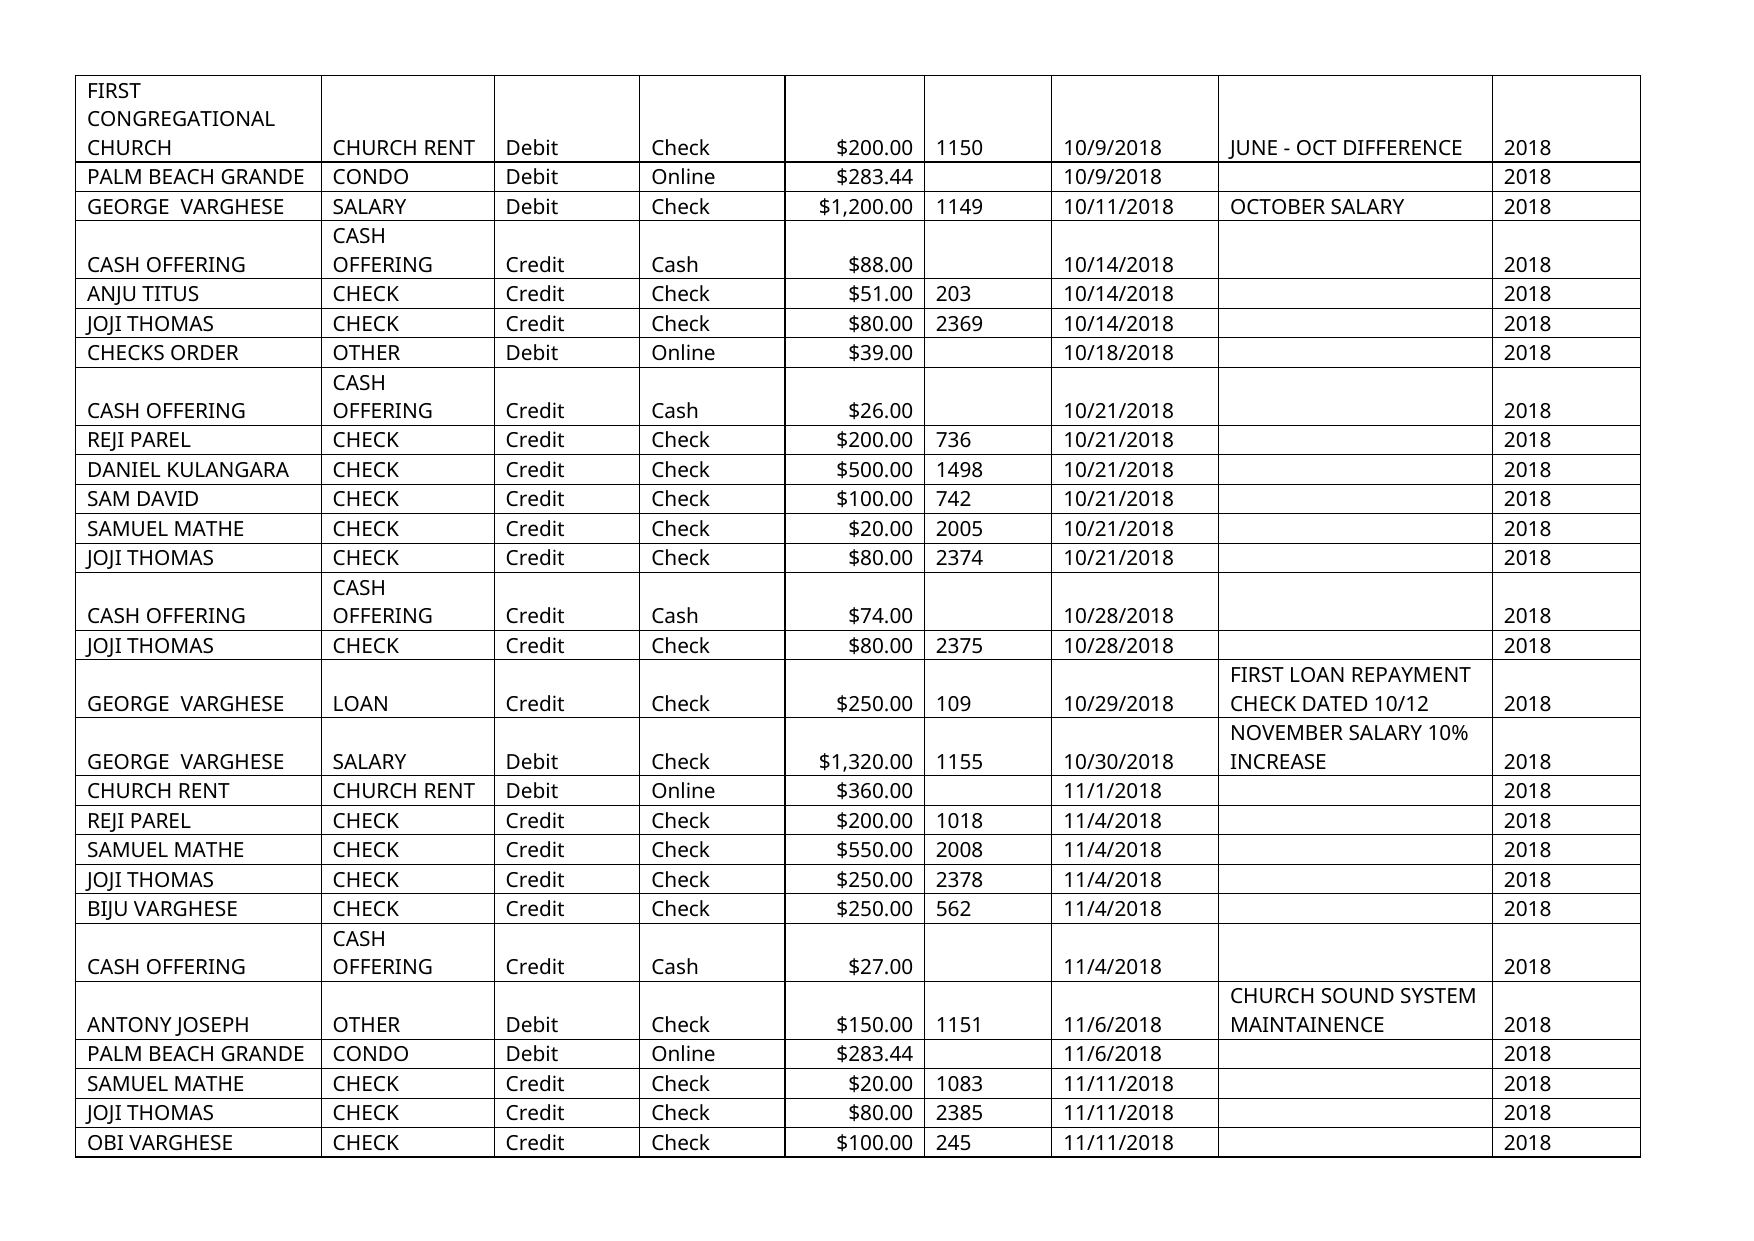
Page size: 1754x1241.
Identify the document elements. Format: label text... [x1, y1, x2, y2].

table_cell [925, 338, 1051, 367]
table_cell 2018 [1493, 924, 1640, 981]
table_cell 10/14/2018 [1052, 309, 1218, 337]
table_cell 742 [925, 485, 1051, 513]
table_cell 2018 [1493, 982, 1640, 1038]
table_cell 1149 [925, 192, 1051, 220]
table_cell CHECK [322, 806, 494, 834]
table_cell SAMUEL MATHE [76, 514, 321, 542]
table_cell Debit [495, 192, 639, 220]
table_cell Check [640, 660, 784, 717]
table_cell [1219, 514, 1492, 542]
table_cell $74.00 [786, 573, 924, 630]
table_cell $88.00 [786, 221, 924, 278]
table_cell 2018 [1493, 1069, 1640, 1097]
table_cell [1219, 309, 1492, 337]
table_cell Credit [495, 894, 639, 923]
table_cell OTHER [322, 982, 494, 1038]
table_cell CHECK [322, 485, 494, 513]
table_cell 2018 [1493, 718, 1640, 775]
table_cell Check [640, 485, 784, 513]
table_cell [1219, 426, 1492, 454]
table_cell GEORGE VARGHESE [76, 192, 321, 220]
table_cell CHECK [322, 894, 494, 923]
table_cell [1219, 485, 1492, 513]
table_cell SAM DAVID [76, 485, 321, 513]
table_cell JUNE - OCT DIFFERENCE [1219, 76, 1492, 161]
table_cell Credit [495, 1128, 639, 1156]
table_cell 10/29/2018 [1052, 660, 1218, 717]
table_cell BIJU VARGHESE [76, 894, 321, 923]
table_cell OTHER [322, 338, 494, 367]
table_cell CHURCH RENT [76, 776, 321, 805]
table_cell 203 [925, 279, 1051, 308]
table_cell JOJI THOMAS [76, 1099, 321, 1127]
table_cell Check [640, 514, 784, 542]
table_cell CHECK [322, 279, 494, 308]
table_cell [1219, 865, 1492, 893]
table_cell [925, 573, 1051, 630]
table_cell CONDO [322, 1040, 494, 1068]
table_cell [925, 163, 1051, 191]
table_cell [1219, 573, 1492, 630]
table_cell $360.00 [786, 776, 924, 805]
table_cell [1219, 1099, 1492, 1127]
table_cell Check [640, 1099, 784, 1127]
table_cell CASH OFFERING [322, 368, 494, 424]
table_cell 2018 [1493, 426, 1640, 454]
table_cell Credit [495, 631, 639, 659]
table_cell 2008 [925, 835, 1051, 864]
table_cell 2369 [925, 309, 1051, 337]
table_cell 11/4/2018 [1052, 806, 1218, 834]
table_cell $100.00 [786, 1128, 924, 1156]
table_cell NOVEMBER SALARY 10% INCREASE [1219, 718, 1492, 775]
table_cell Debit [495, 718, 639, 775]
table_cell Online [640, 163, 784, 191]
table_cell CHECK [322, 426, 494, 454]
table_cell 10/21/2018 [1052, 368, 1218, 424]
table_cell [925, 1040, 1051, 1068]
table_cell GEORGE VARGHESE [76, 718, 321, 775]
table_cell SALARY [322, 718, 494, 775]
table_cell $250.00 [786, 660, 924, 717]
table_cell $283.44 [786, 163, 924, 191]
table_cell ANTONY JOSEPH [76, 982, 321, 1038]
table_cell 2018 [1493, 544, 1640, 572]
table_cell CHURCH RENT [322, 776, 494, 805]
table_cell 11/11/2018 [1052, 1128, 1218, 1156]
table_cell 11/1/2018 [1052, 776, 1218, 805]
table_cell CHECKS ORDER [76, 338, 321, 367]
table_cell CHURCH SOUND SYSTEM MAINTAINENCE [1219, 982, 1492, 1038]
table_cell CHECK [322, 309, 494, 337]
table_cell CASH OFFERING [76, 368, 321, 424]
table_cell $39.00 [786, 338, 924, 367]
table_cell $250.00 [786, 894, 924, 923]
table_cell [1219, 163, 1492, 191]
table_cell 11/4/2018 [1052, 924, 1218, 981]
table_cell 2018 [1493, 368, 1640, 424]
table_cell Cash [640, 221, 784, 278]
table_cell Cash [640, 573, 784, 630]
table_cell JOJI THOMAS [76, 865, 321, 893]
table_cell $80.00 [786, 544, 924, 572]
table_cell JOJI THOMAS [76, 544, 321, 572]
table_cell CONDO [322, 163, 494, 191]
table_cell FIRST LOAN REPAYMENT CHECK DATED 10/12 [1219, 660, 1492, 717]
table_cell Credit [495, 426, 639, 454]
table_cell $80.00 [786, 631, 924, 659]
table_cell SAMUEL MATHE [76, 1069, 321, 1097]
table_cell $200.00 [786, 76, 924, 161]
table_cell Check [640, 455, 784, 483]
table_cell 2018 [1493, 163, 1640, 191]
table_cell Check [640, 76, 784, 161]
table_cell Check [640, 631, 784, 659]
table_cell Online [640, 338, 784, 367]
table_cell Credit [495, 309, 639, 337]
table_cell 2378 [925, 865, 1051, 893]
table_cell CASH OFFERING [76, 924, 321, 981]
table_cell 2375 [925, 631, 1051, 659]
table_cell LOAN [322, 660, 494, 717]
table_cell PALM BEACH GRANDE [76, 1040, 321, 1068]
table_cell Debit [495, 163, 639, 191]
table_cell 10/28/2018 [1052, 631, 1218, 659]
table_cell JOJI THOMAS [76, 309, 321, 337]
table_cell CHECK [322, 1099, 494, 1127]
table_cell 109 [925, 660, 1051, 717]
table_cell REJI PAREL [76, 806, 321, 834]
table_cell 2018 [1493, 485, 1640, 513]
table_cell Credit [495, 660, 639, 717]
table_cell 1083 [925, 1069, 1051, 1097]
table_cell CHECK [322, 514, 494, 542]
table_cell Debit [495, 982, 639, 1038]
table_cell $27.00 [786, 924, 924, 981]
table_cell Credit [495, 221, 639, 278]
table_cell 1155 [925, 718, 1051, 775]
table_cell Check [640, 982, 784, 1038]
table_cell 10/30/2018 [1052, 718, 1218, 775]
table_cell 10/9/2018 [1052, 76, 1218, 161]
table_cell SALARY [322, 192, 494, 220]
table_cell 2018 [1493, 573, 1640, 630]
table_cell 1151 [925, 982, 1051, 1038]
table_cell Check [640, 192, 784, 220]
table_cell 2018 [1493, 835, 1640, 864]
table_cell 2018 [1493, 192, 1640, 220]
table_cell 10/21/2018 [1052, 544, 1218, 572]
table_cell Debit [495, 1040, 639, 1068]
table_cell 11/6/2018 [1052, 1040, 1218, 1068]
table_cell 10/21/2018 [1052, 485, 1218, 513]
table_cell Debit [495, 338, 639, 367]
table_cell Credit [495, 865, 639, 893]
table_cell Credit [495, 835, 639, 864]
table_cell Credit [495, 368, 639, 424]
table_cell OBI VARGHESE [76, 1128, 321, 1156]
table_cell Check [640, 309, 784, 337]
table_cell Check [640, 835, 784, 864]
table_cell CASH OFFERING [76, 221, 321, 278]
table_cell $200.00 [786, 806, 924, 834]
table_cell 10/21/2018 [1052, 514, 1218, 542]
table_cell Online [640, 776, 784, 805]
table_cell Credit [495, 279, 639, 308]
table_cell [1219, 455, 1492, 483]
table_cell 2018 [1493, 631, 1640, 659]
table_cell 2018 [1493, 309, 1640, 337]
table_cell [1219, 806, 1492, 834]
table_cell $80.00 [786, 1099, 924, 1127]
table_cell Check [640, 806, 784, 834]
table_cell [1219, 279, 1492, 308]
table_cell 11/6/2018 [1052, 982, 1218, 1038]
table_cell CHECK [322, 631, 494, 659]
table_cell 2018 [1493, 806, 1640, 834]
table_cell Credit [495, 1099, 639, 1127]
table_cell CHECK [322, 1069, 494, 1097]
table_cell 2374 [925, 544, 1051, 572]
table_cell CHECK [322, 544, 494, 572]
table_cell [1219, 776, 1492, 805]
table_cell [1219, 338, 1492, 367]
table_cell 2018 [1493, 338, 1640, 367]
table_cell [925, 368, 1051, 424]
table_cell 1150 [925, 76, 1051, 161]
table_cell 11/4/2018 [1052, 835, 1218, 864]
table_cell Cash [640, 368, 784, 424]
table_cell $20.00 [786, 1069, 924, 1097]
table_cell ANJU TITUS [76, 279, 321, 308]
table_cell Check [640, 1128, 784, 1156]
table_cell JOJI THOMAS [76, 631, 321, 659]
table_cell 10/21/2018 [1052, 455, 1218, 483]
table_cell [1219, 631, 1492, 659]
table_cell GEORGE VARGHESE [76, 660, 321, 717]
table_cell 2018 [1493, 455, 1640, 483]
table_cell 2005 [925, 514, 1051, 542]
table_cell Credit [495, 544, 639, 572]
table_cell [925, 776, 1051, 805]
table_cell $200.00 [786, 426, 924, 454]
table_cell CASH OFFERING [322, 221, 494, 278]
table_cell CASH OFFERING [322, 924, 494, 981]
table_cell Credit [495, 573, 639, 630]
table_cell [1219, 221, 1492, 278]
table_cell [925, 221, 1051, 278]
table_cell Check [640, 718, 784, 775]
table_cell $26.00 [786, 368, 924, 424]
table_cell REJI PAREL [76, 426, 321, 454]
table_cell Credit [495, 514, 639, 542]
table_cell 2018 [1493, 660, 1640, 717]
table_cell $80.00 [786, 309, 924, 337]
table_cell $550.00 [786, 835, 924, 864]
table_cell [1219, 544, 1492, 572]
table_cell 2018 [1493, 279, 1640, 308]
table_cell Debit [495, 776, 639, 805]
table_cell $20.00 [786, 514, 924, 542]
table_cell Online [640, 1040, 784, 1068]
table_cell 11/4/2018 [1052, 894, 1218, 923]
table_cell [1219, 924, 1492, 981]
table_cell CHECK [322, 865, 494, 893]
table_cell 736 [925, 426, 1051, 454]
table_cell [1219, 1040, 1492, 1068]
table_cell Cash [640, 924, 784, 981]
table_cell DANIEL KULANGARA [76, 455, 321, 483]
table_cell 2018 [1493, 894, 1640, 923]
table_cell $250.00 [786, 865, 924, 893]
table_cell $283.44 [786, 1040, 924, 1068]
table_cell $150.00 [786, 982, 924, 1038]
table_cell [1219, 835, 1492, 864]
table_cell 562 [925, 894, 1051, 923]
table_cell Check [640, 426, 784, 454]
table_cell 2018 [1493, 1128, 1640, 1156]
table_cell 10/9/2018 [1052, 163, 1218, 191]
table_cell 1498 [925, 455, 1051, 483]
table_cell 10/18/2018 [1052, 338, 1218, 367]
table_cell Check [640, 279, 784, 308]
table_cell 2018 [1493, 514, 1640, 542]
table_cell OCTOBER SALARY [1219, 192, 1492, 220]
table_cell [1219, 368, 1492, 424]
table_cell Credit [495, 924, 639, 981]
table_cell Credit [495, 1069, 639, 1097]
table_cell Check [640, 894, 784, 923]
table_cell $1,320.00 [786, 718, 924, 775]
table_cell 2018 [1493, 1040, 1640, 1068]
table_cell [925, 924, 1051, 981]
table_cell 2018 [1493, 76, 1640, 161]
table_cell 11/11/2018 [1052, 1099, 1218, 1127]
table_cell 2018 [1493, 776, 1640, 805]
table_cell $1,200.00 [786, 192, 924, 220]
table_cell 1018 [925, 806, 1051, 834]
table_cell Credit [495, 485, 639, 513]
table_cell $51.00 [786, 279, 924, 308]
table_cell Credit [495, 806, 639, 834]
table_cell 2385 [925, 1099, 1051, 1127]
table_cell [1219, 1128, 1492, 1156]
table_cell 10/14/2018 [1052, 221, 1218, 278]
table_cell 11/11/2018 [1052, 1069, 1218, 1097]
table_cell CASH OFFERING [322, 573, 494, 630]
table_cell Check [640, 544, 784, 572]
table_cell 10/28/2018 [1052, 573, 1218, 630]
table_cell FIRST CONGREGATIONAL CHURCH [76, 76, 321, 161]
table_cell Credit [495, 455, 639, 483]
table_cell 2018 [1493, 1099, 1640, 1127]
table_cell 10/21/2018 [1052, 426, 1218, 454]
table_cell [1219, 1069, 1492, 1097]
table_cell 245 [925, 1128, 1051, 1156]
table_cell $100.00 [786, 485, 924, 513]
table_cell CASH OFFERING [76, 573, 321, 630]
table_cell 10/11/2018 [1052, 192, 1218, 220]
table_cell Check [640, 1069, 784, 1097]
table_cell 2018 [1493, 865, 1640, 893]
table_cell 2018 [1493, 221, 1640, 278]
table_cell PALM BEACH GRANDE [76, 163, 321, 191]
table_cell CHECK [322, 455, 494, 483]
table_cell CHECK [322, 835, 494, 864]
table_cell Check [640, 865, 784, 893]
table_cell $500.00 [786, 455, 924, 483]
table_cell CHECK [322, 1128, 494, 1156]
table_cell SAMUEL MATHE [76, 835, 321, 864]
table_cell 11/4/2018 [1052, 865, 1218, 893]
table_cell Debit [495, 76, 639, 161]
table_cell [1219, 894, 1492, 923]
table_cell CHURCH RENT [322, 76, 494, 161]
table_cell 10/14/2018 [1052, 279, 1218, 308]
